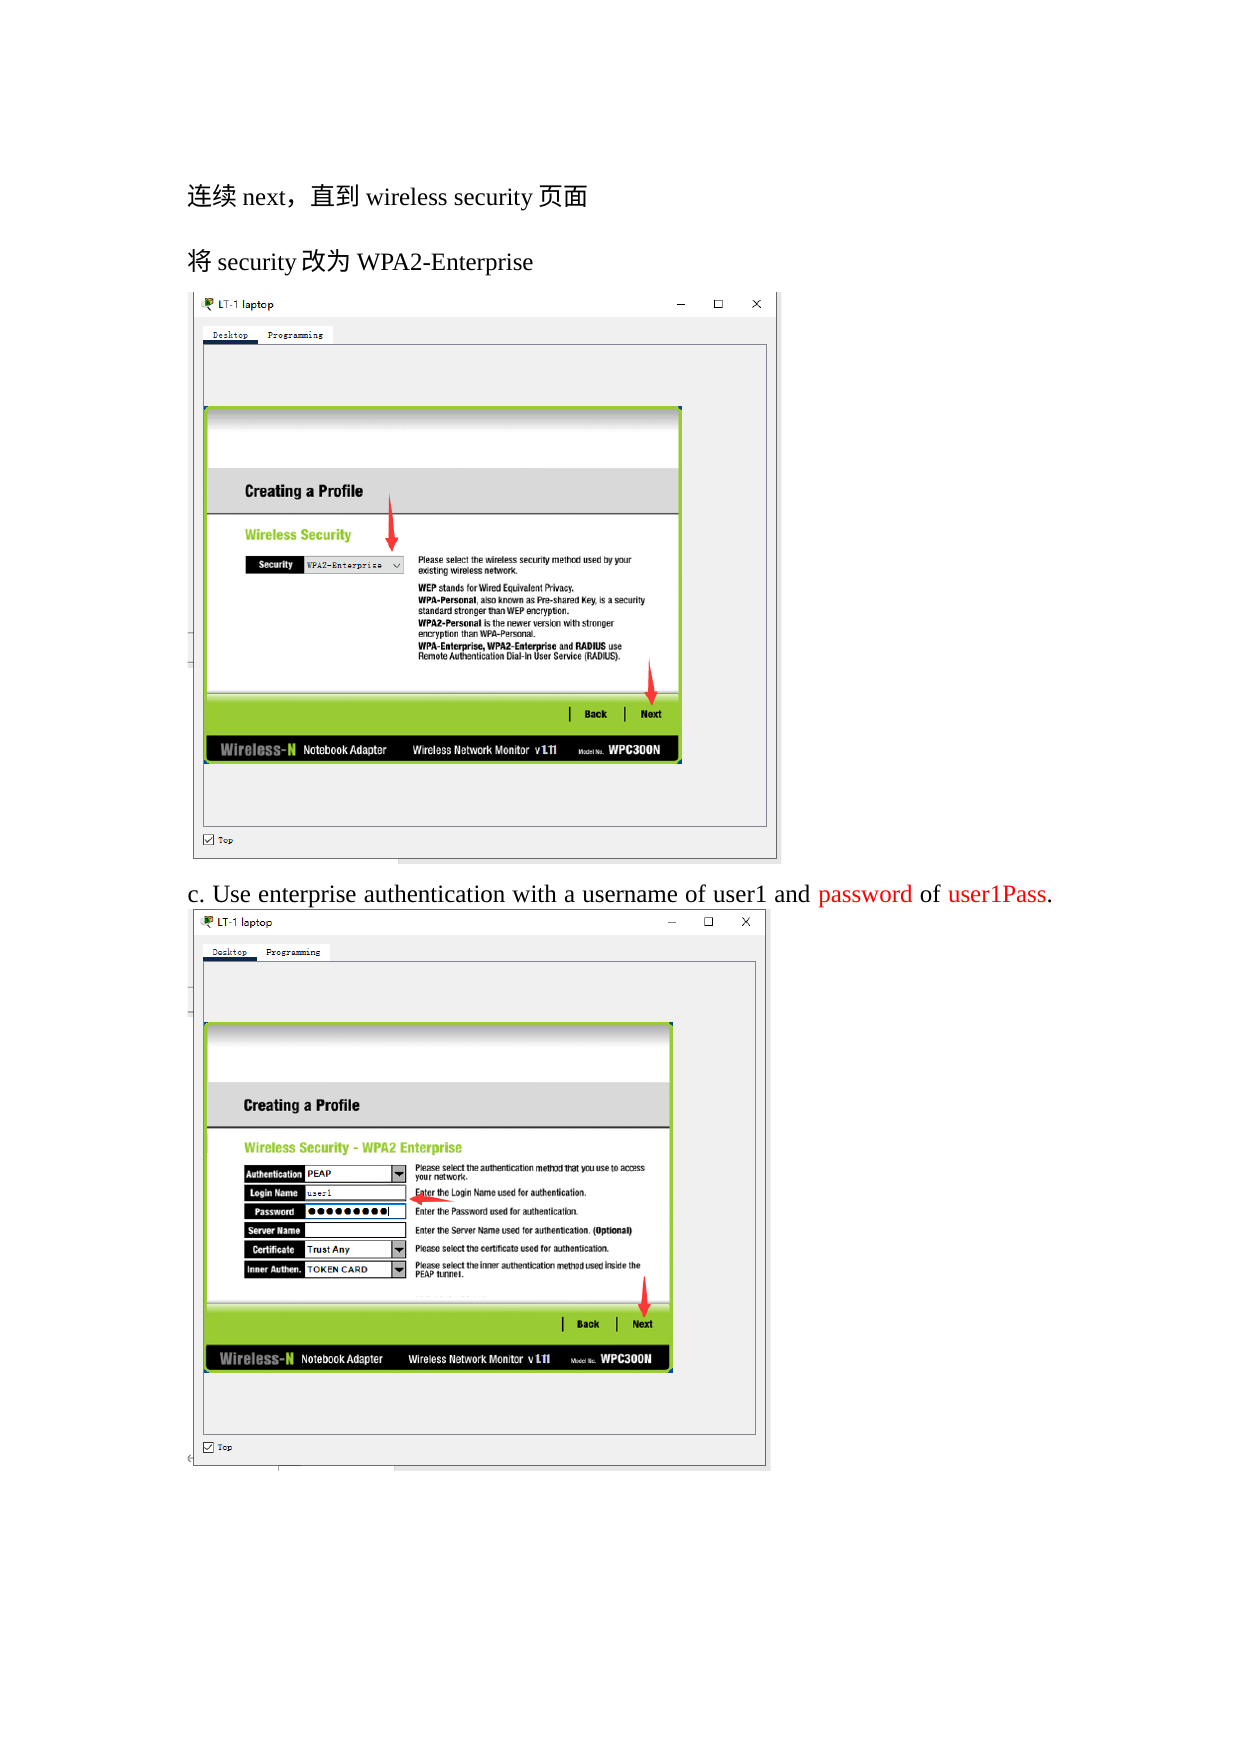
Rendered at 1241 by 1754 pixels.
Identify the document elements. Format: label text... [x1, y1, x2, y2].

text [187, 877, 1053, 1494]
text 连续next，直到wireless security页面 [187, 162, 1053, 227]
picture [187, 292, 782, 864]
picture [187, 909, 771, 1471]
text 将security改为WPA2-Enterprise [187, 227, 1053, 292]
